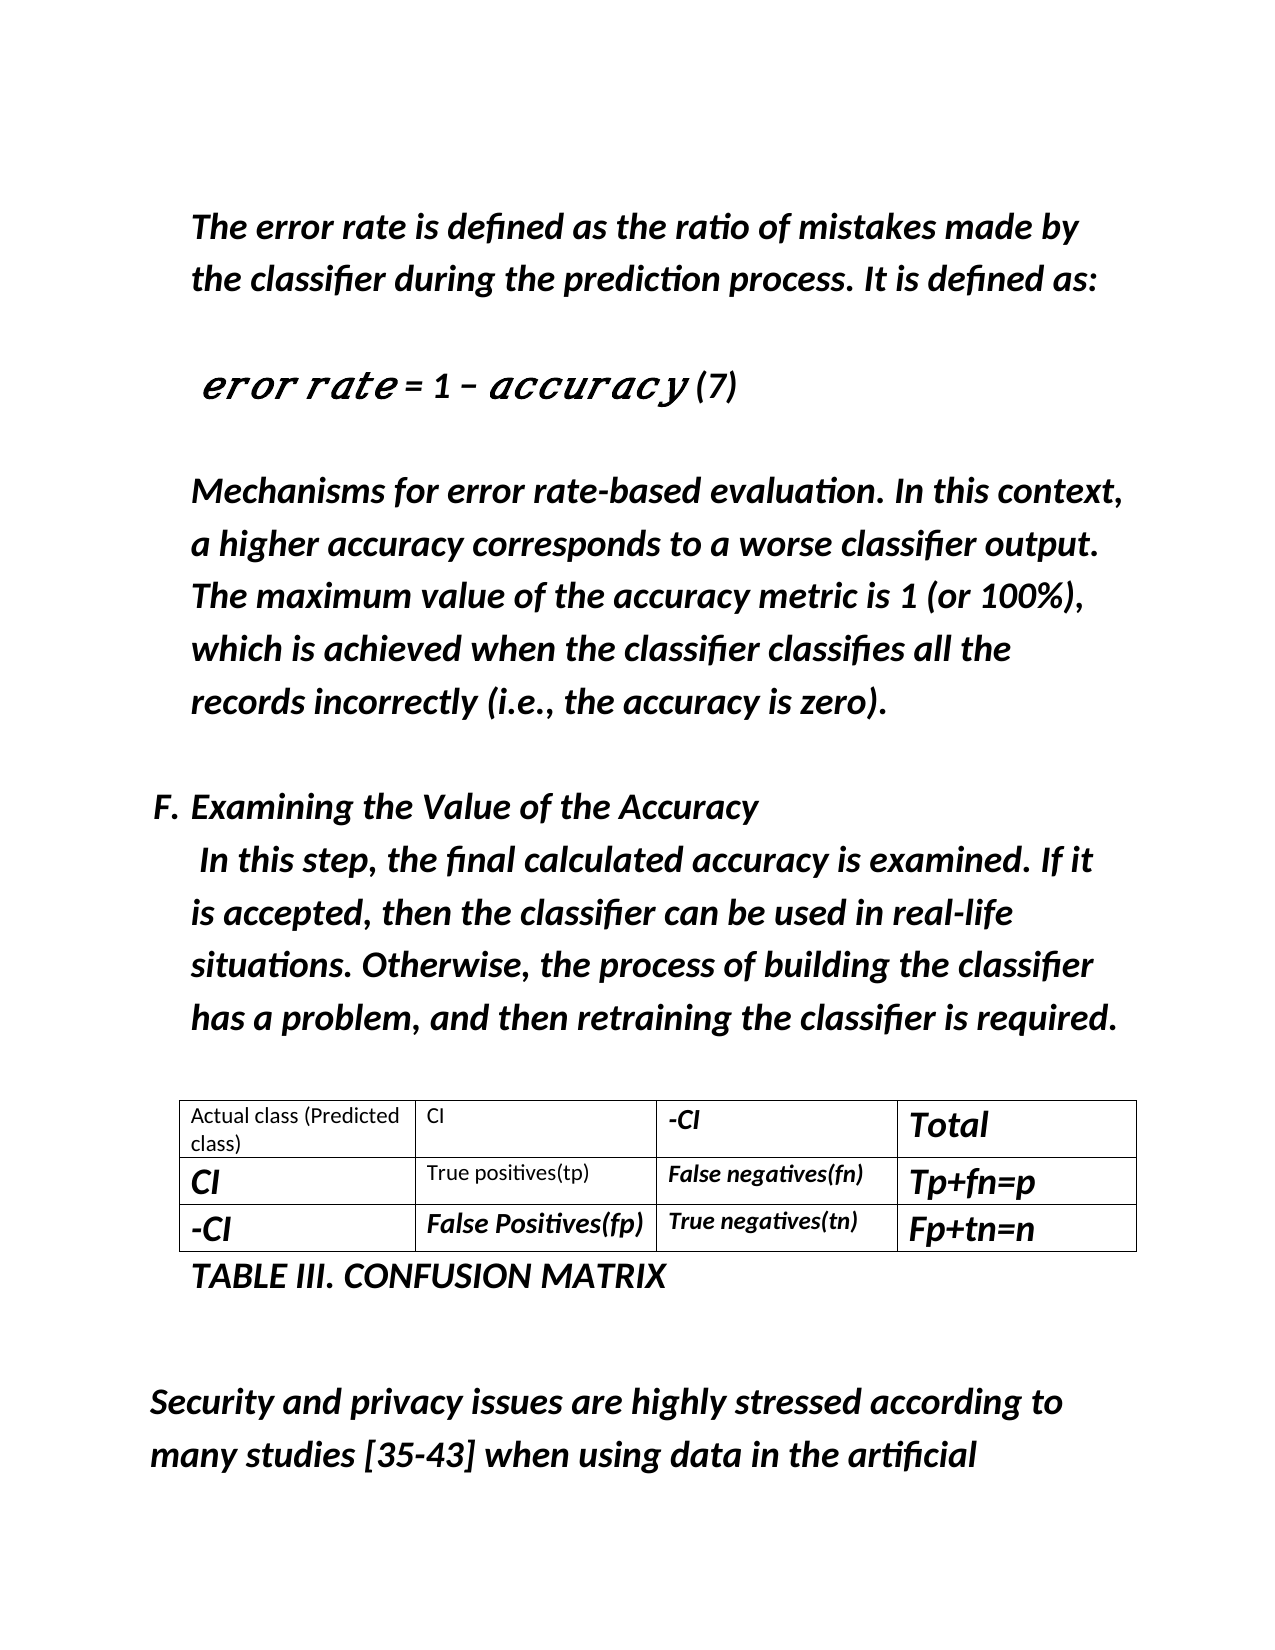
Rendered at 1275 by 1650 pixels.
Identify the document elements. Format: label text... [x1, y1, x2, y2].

list The error rate is defined as the ratio of mistakes made by the classifier during the prediction process. It is defined as: [191, 203, 1125, 301]
table_header CI [416, 1101, 656, 1157]
table_cell False Positives(fp) [416, 1205, 656, 1251]
list TABLE III. CONFUSION MATRIX [191, 1252, 1125, 1298]
table_cell -CI [180, 1205, 415, 1251]
table_cell Fp+tn=n [898, 1205, 1136, 1251]
list In this step, the final calculated accuracy is examined. If it is accepted, then the classifier can be used in real-life situations. Otherwise, the process of building the classifier has a problem, and then retraining the classifier is required. [191, 836, 1125, 1040]
list Mechanisms for error rate-based evaluation. In this context, a higher accuracy corresponds to a worse classifier output. The maximum value of the accuracy metric is 1 (or 100%), which is achieved when the classifier classifies all the records incorrectly (i.e., the accuracy is zero). [191, 467, 1125, 724]
table_cell Tp+fn=p [898, 1158, 1136, 1204]
table_cell CI [180, 1158, 415, 1204]
table_header -CI [657, 1101, 897, 1157]
table_header Actual class (Predicted class) [180, 1101, 415, 1157]
list 𝑒𝑟𝑜𝑟 𝑟𝑎𝑡𝑒 = 1 − 𝑎𝑐𝑐𝑢𝑟𝑎𝑐𝑦 (7) [191, 361, 1125, 407]
table_cell True negatives(tn) [657, 1205, 897, 1251]
table_cell True positives(tp) [416, 1158, 656, 1204]
list Examining the Value of the Accuracy [153, 783, 1125, 829]
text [150, 1378, 1125, 1477]
table_cell False negatives(fn) [657, 1158, 897, 1204]
table_header Total [898, 1101, 1136, 1157]
